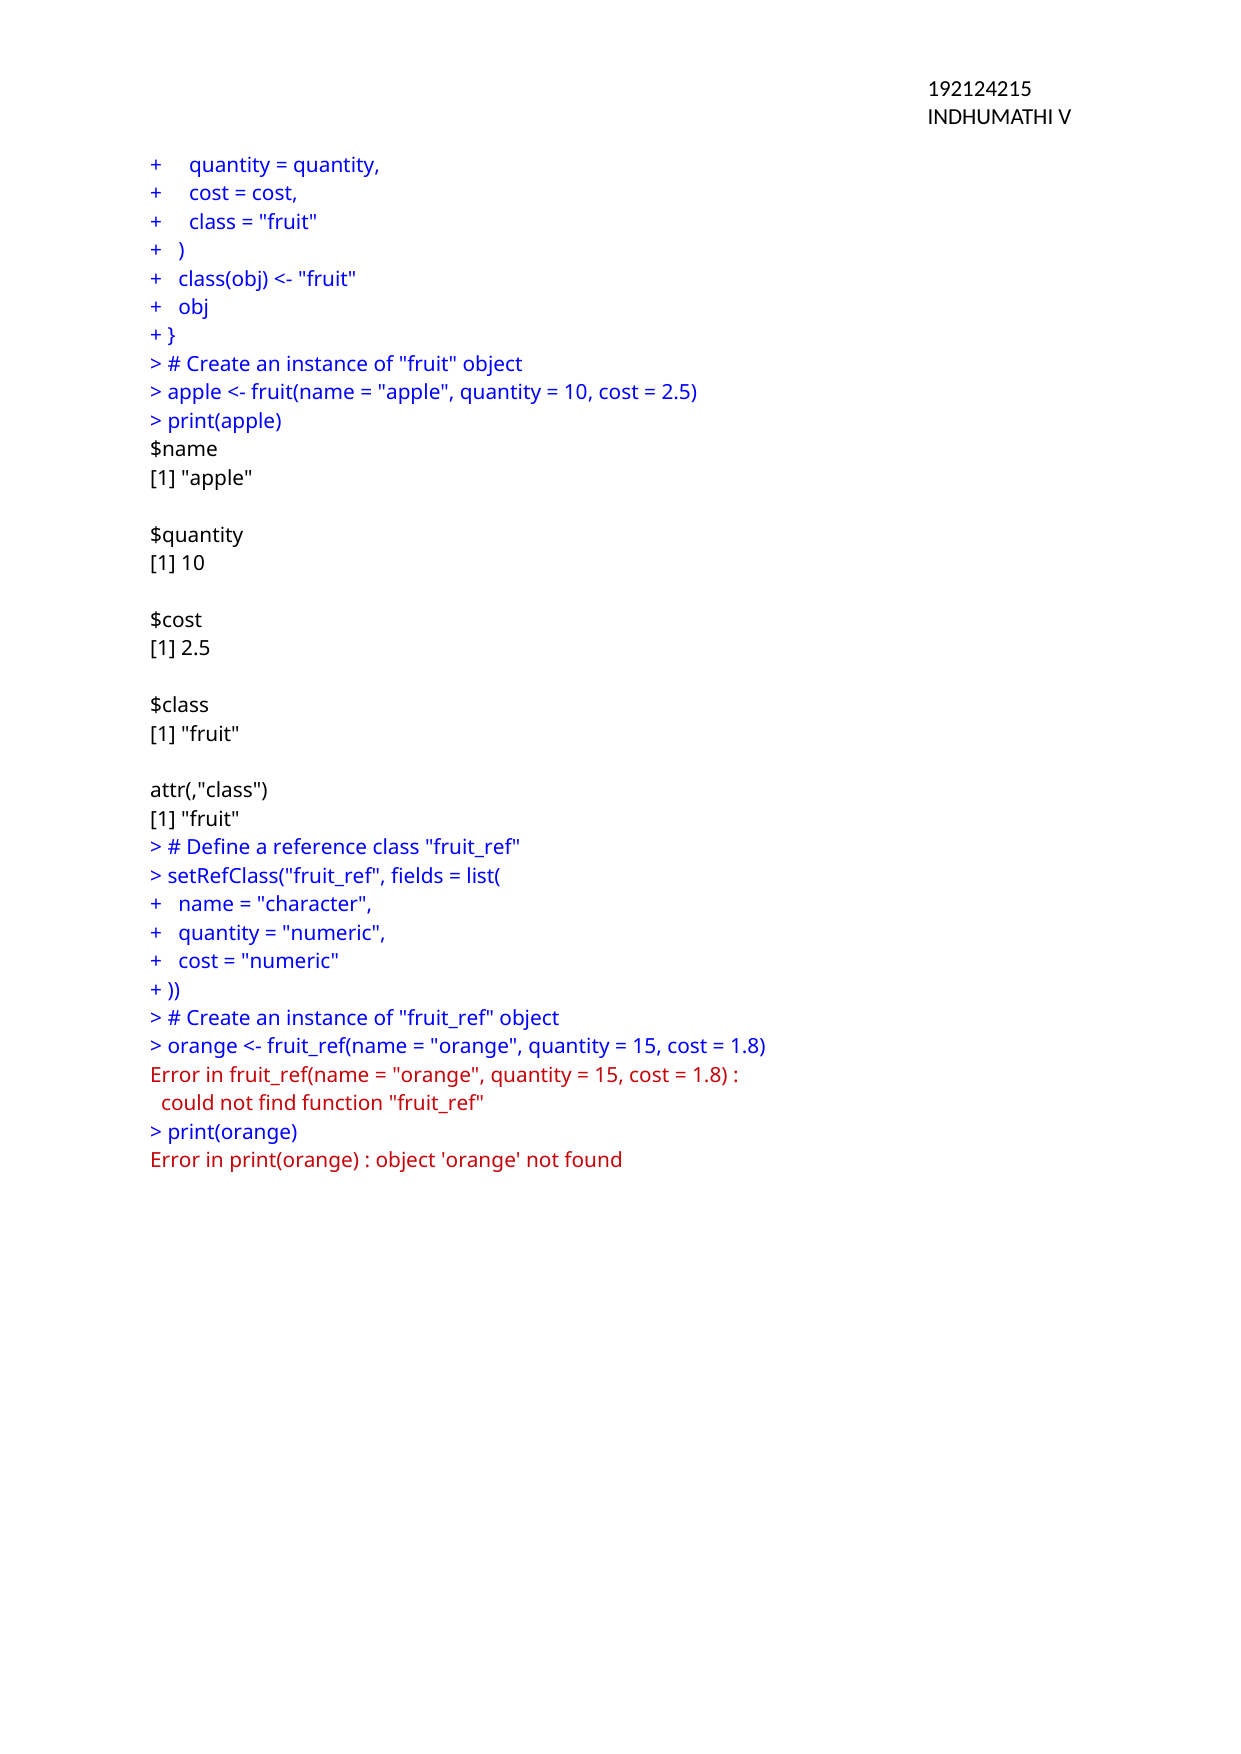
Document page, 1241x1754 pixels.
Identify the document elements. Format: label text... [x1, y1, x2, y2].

text [1] "fruit" [150, 804, 1090, 832]
text + cost = "numeric" [150, 946, 1090, 975]
text > apple <- fruit(name = "apple", quantity = 10, cost = 2.5) [150, 377, 1090, 406]
text > # Create an instance of "fruit_ref" object [150, 1003, 1090, 1032]
text + )) [150, 975, 1090, 1003]
text [1] 10 [150, 548, 1090, 577]
text [1] "fruit" [150, 719, 1090, 747]
text > print(apple) [150, 406, 1090, 434]
text + name = "character", [150, 889, 1090, 918]
text + cost = cost, [150, 178, 1090, 207]
text $cost [150, 605, 1090, 633]
text attr(,"class") [150, 776, 1090, 804]
text + quantity = quantity, [150, 150, 1090, 178]
text > print(orange) [150, 1117, 1090, 1145]
text Error in print(orange) : object 'orange' not found [150, 1145, 1090, 1174]
text $class [150, 690, 1090, 719]
text > # Create an instance of "fruit" object [150, 349, 1090, 377]
text + class(obj) <- "fruit" [150, 264, 1090, 292]
text could not find function "fruit_ref" [150, 1088, 1090, 1117]
text > orange <- fruit_ref(name = "orange", quantity = 15, cost = 1.8) [150, 1032, 1090, 1060]
text [1] "apple" [150, 463, 1090, 491]
text + obj [150, 292, 1090, 321]
text [1] 2.5 [150, 633, 1090, 662]
text $name [150, 434, 1090, 463]
text + ) [150, 235, 1090, 264]
text > setRefClass("fruit_ref", fields = list( [150, 861, 1090, 889]
text Error in fruit_ref(name = "orange", quantity = 15, cost = 1.8) : [150, 1060, 1090, 1088]
text + } [150, 321, 1090, 349]
text + class = "fruit" [150, 207, 1090, 235]
text + quantity = "numeric", [150, 918, 1090, 946]
text > # Define a reference class "fruit_ref" [150, 832, 1090, 861]
text $quantity [150, 520, 1090, 548]
